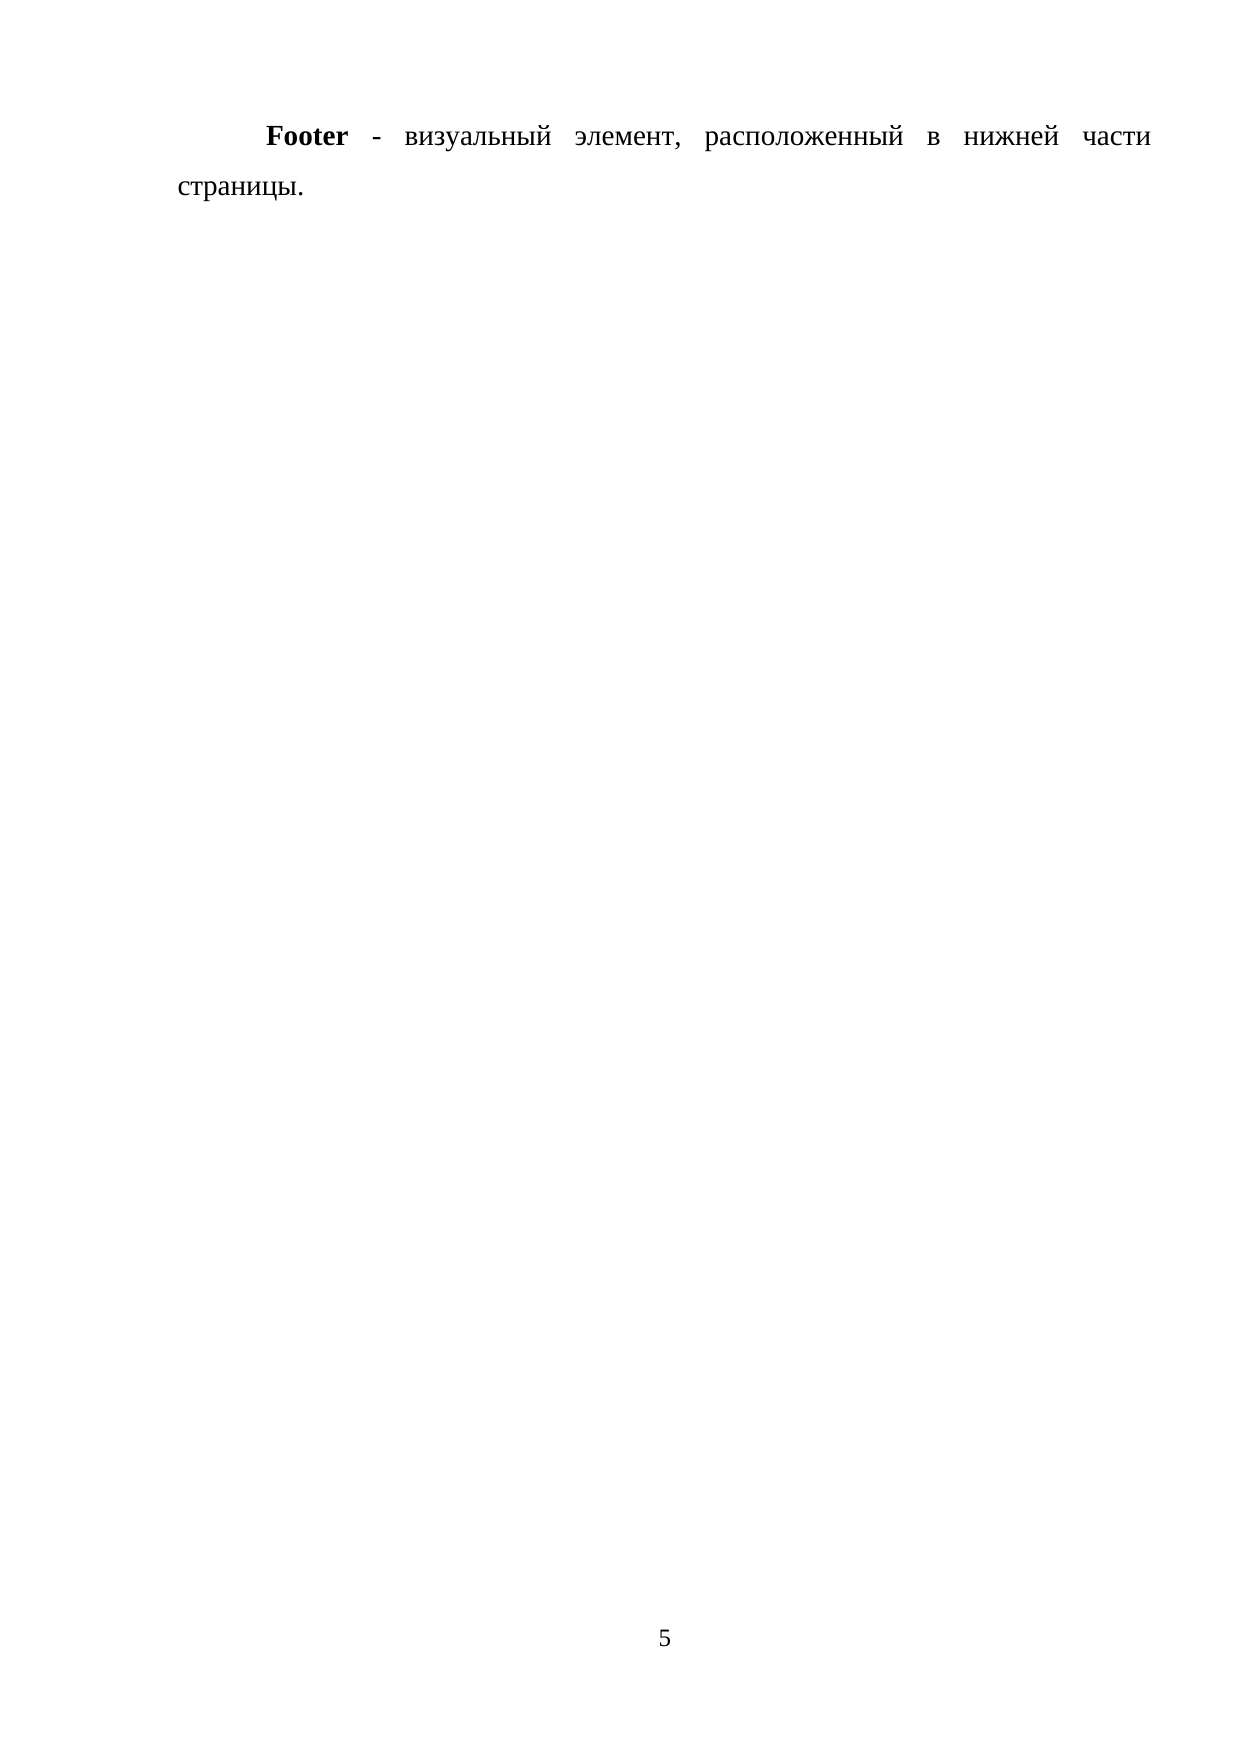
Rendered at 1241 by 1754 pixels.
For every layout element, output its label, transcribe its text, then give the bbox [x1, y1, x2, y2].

text Footer - визуальный элемент, расположенный в нижней части страницы. [177, 118, 1152, 202]
